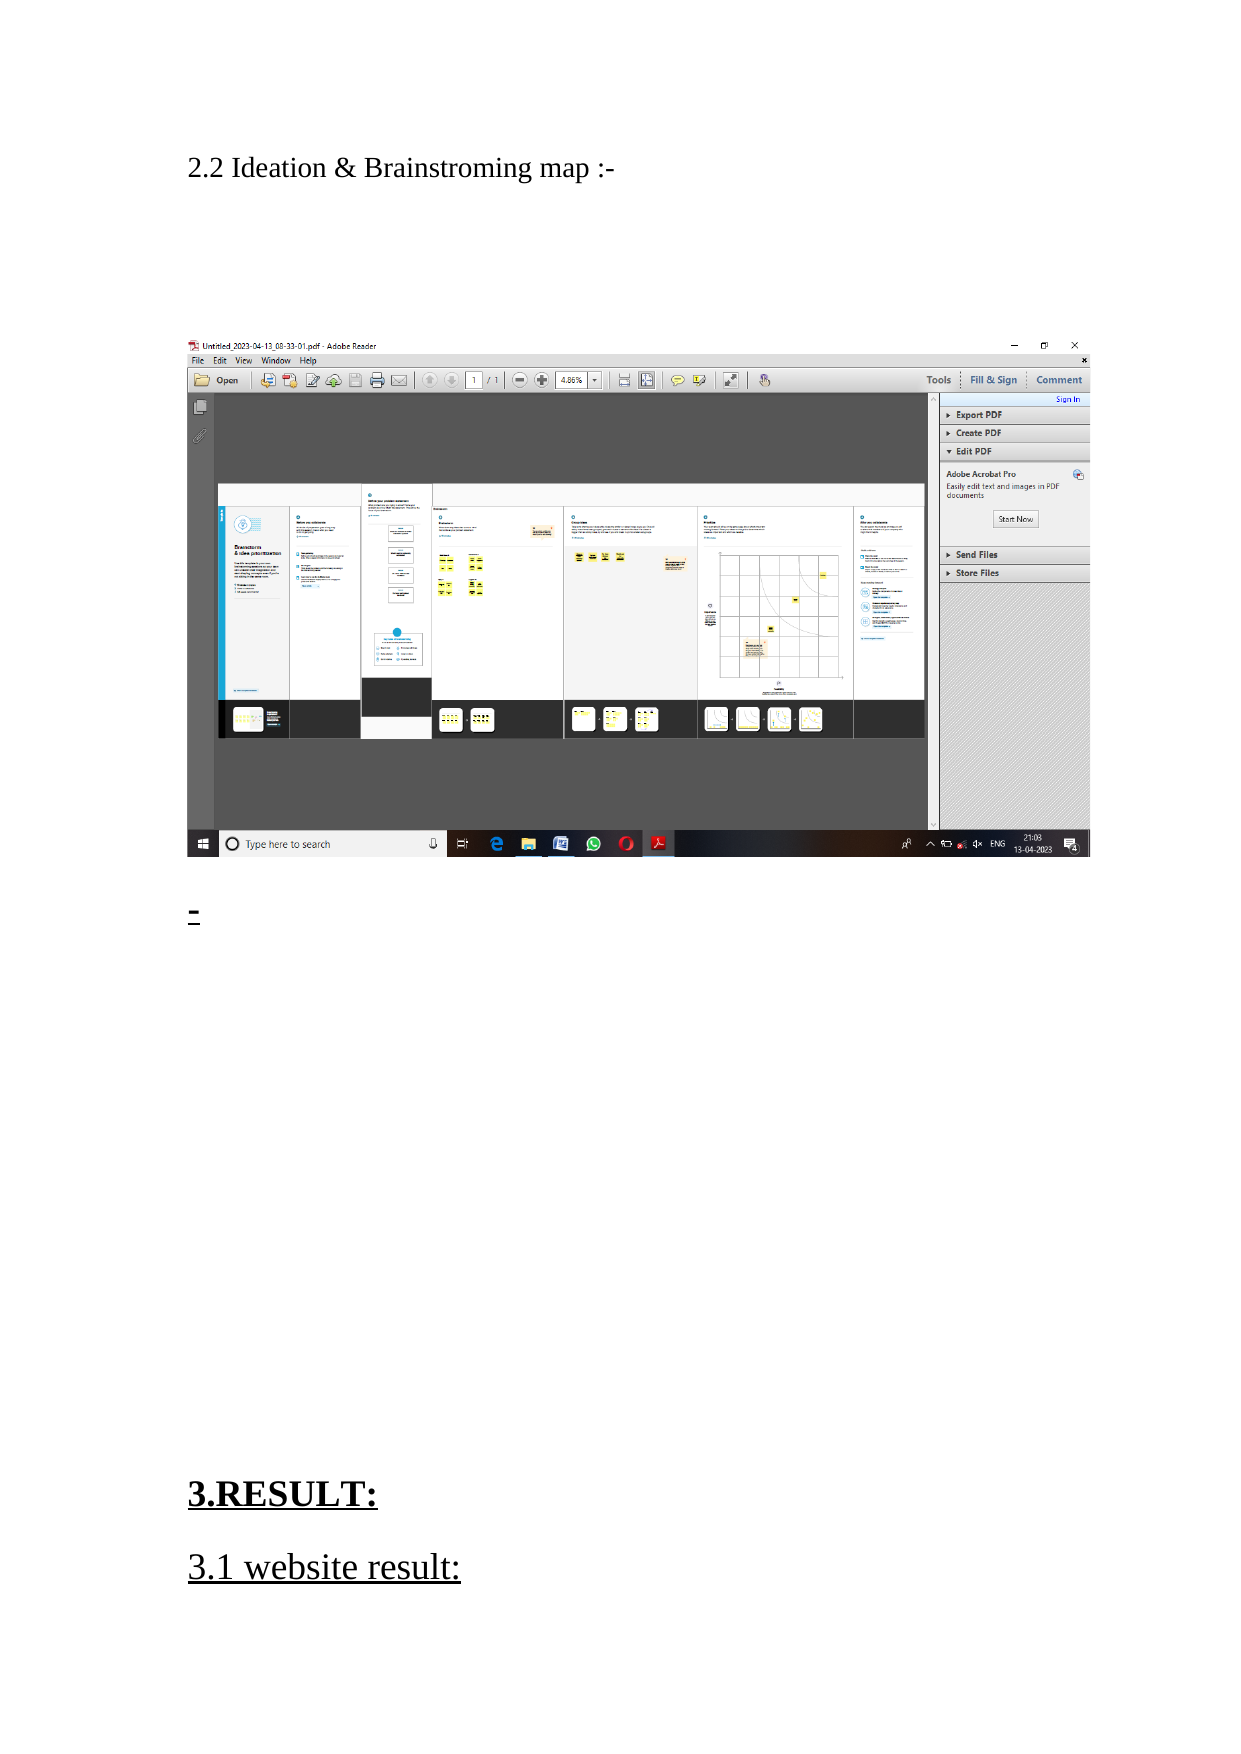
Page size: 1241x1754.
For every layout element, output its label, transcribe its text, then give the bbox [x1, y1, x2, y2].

text 2.2 Ideation & Brainstroming map :- [187, 150, 1090, 183]
text - [187, 886, 1090, 929]
picture [187, 338, 1091, 857]
text 3.RESULT: [187, 1471, 1090, 1514]
text 3.1 website result: [187, 1544, 1090, 1587]
